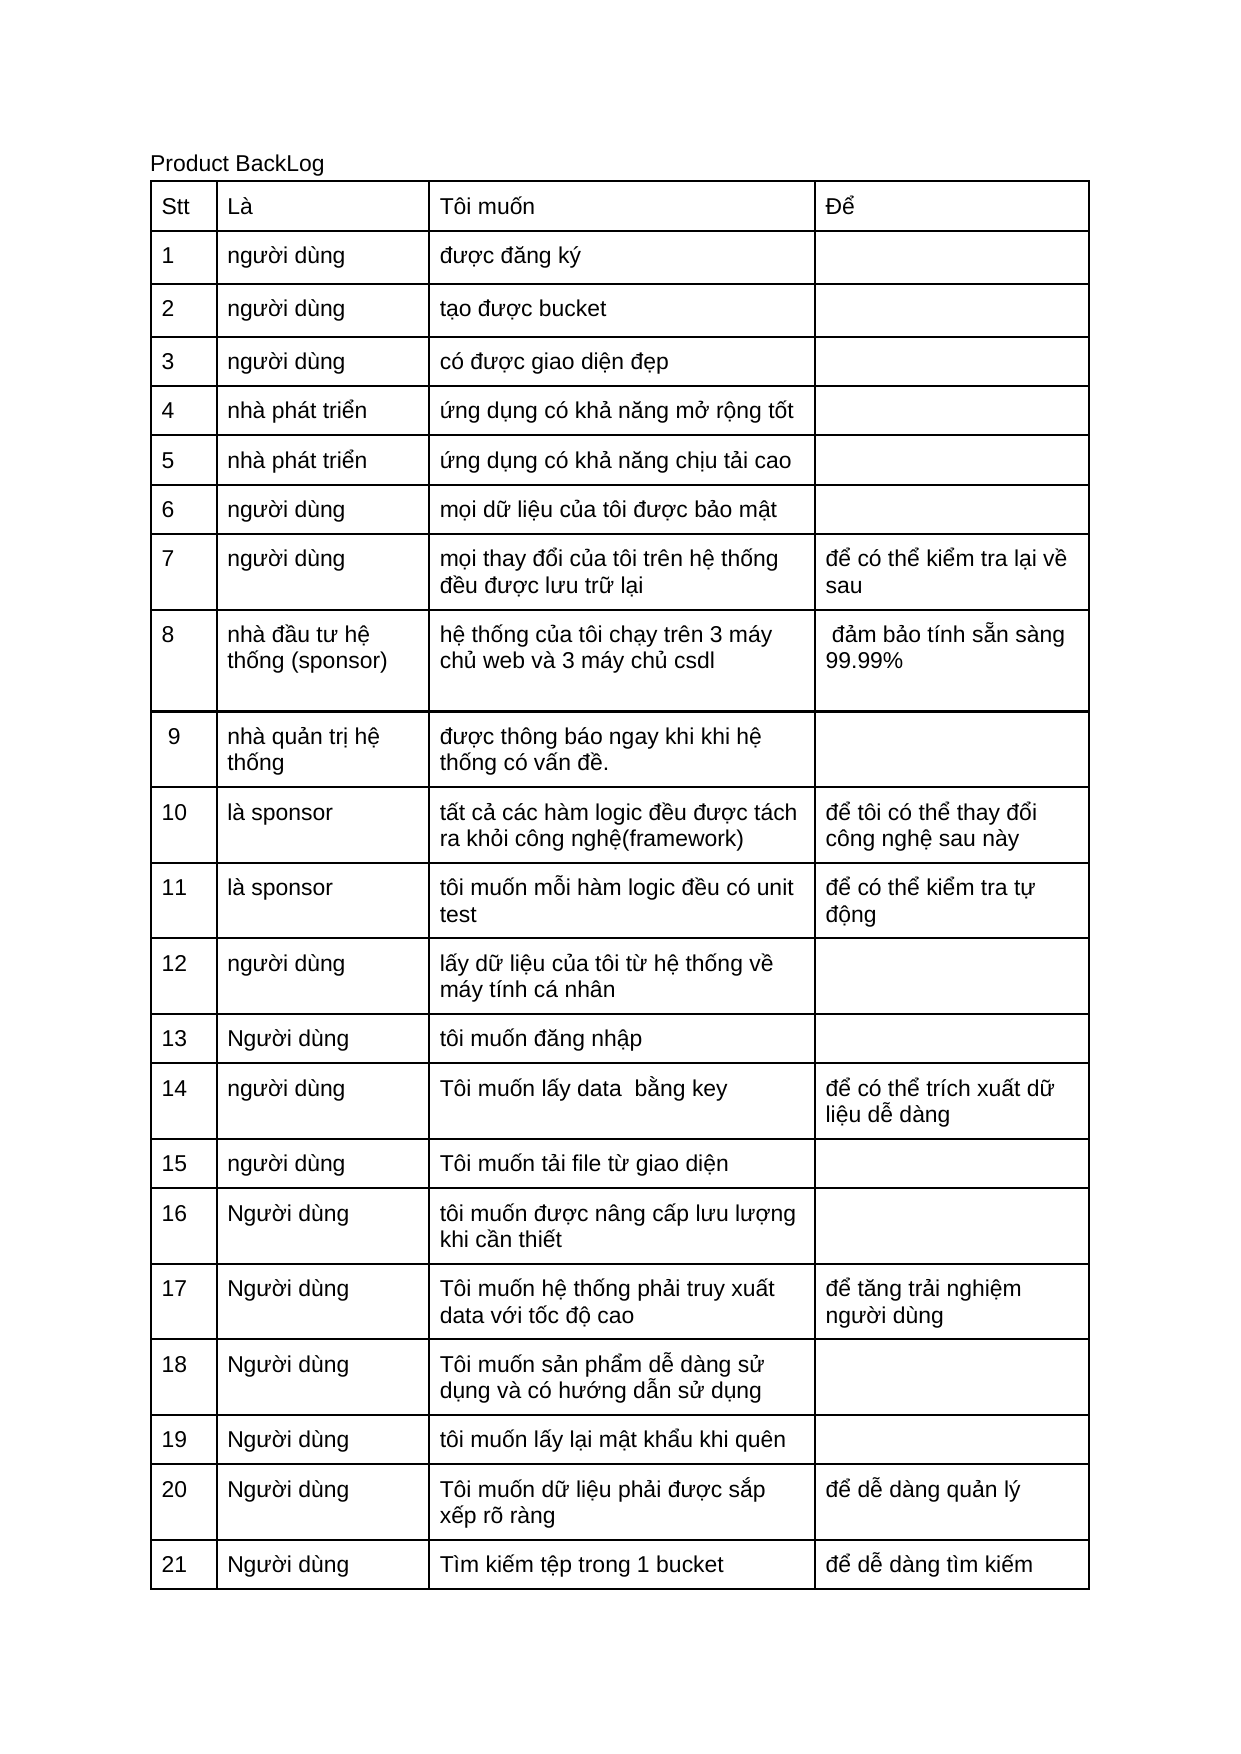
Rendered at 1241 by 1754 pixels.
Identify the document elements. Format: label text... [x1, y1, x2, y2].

table_cell [816, 713, 1088, 786]
table_cell người dùng [218, 1140, 428, 1187]
table_cell 19 [152, 1416, 216, 1463]
table_cell để có thể trích xuất dữ liệu dễ dàng [816, 1064, 1088, 1138]
table_cell hệ thống của tôi chạy trên 3 máy chủ web và 3 máy chủ csdl [430, 611, 814, 710]
table_cell ứng dụng có khả năng mở rộng tốt [430, 387, 814, 434]
table_cell 17 [152, 1265, 216, 1338]
table_cell 1 [152, 232, 216, 283]
table_header Tôi muốn [430, 182, 814, 229]
table_cell 6 [152, 486, 216, 533]
table_cell [816, 1189, 1088, 1263]
table_cell 5 [152, 436, 216, 483]
table_cell để có thể kiểm tra tự động [816, 864, 1088, 937]
table_cell là sponsor [218, 788, 428, 862]
table_cell 8 [152, 611, 216, 710]
table_cell nhà phát triển [218, 387, 428, 434]
table_cell để tôi có thể thay đổi công nghệ sau này [816, 788, 1088, 862]
table_cell Người dùng [218, 1541, 428, 1588]
table_cell Tôi muốn sản phẩm dễ dàng sử dụng và có hướng dẫn sử dụng [430, 1340, 814, 1414]
table_cell người dùng [218, 1064, 428, 1138]
table_cell ứng dụng có khả năng chịu tải cao [430, 436, 814, 483]
table_cell Người dùng [218, 1015, 428, 1062]
table_cell người dùng [218, 486, 428, 533]
table_cell 9 [152, 713, 216, 786]
table_cell có được giao diện đẹp [430, 338, 814, 385]
table_cell 16 [152, 1189, 216, 1263]
table_header Là [218, 182, 428, 229]
table_cell [816, 436, 1088, 483]
table_cell đảm bảo tính sẵn sàng 99.99% [816, 611, 1088, 710]
table_cell mọi thay đổi của tôi trên hệ thống đều được lưu trữ lại [430, 535, 814, 608]
table_cell Tôi muốn tải file từ giao diện [430, 1140, 814, 1187]
table_cell Người dùng [218, 1416, 428, 1463]
table_cell 14 [152, 1064, 216, 1138]
table_header Stt [152, 182, 216, 229]
table_cell 2 [152, 285, 216, 336]
table_cell nhà phát triển [218, 436, 428, 483]
table_cell 3 [152, 338, 216, 385]
table_cell 15 [152, 1140, 216, 1187]
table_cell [816, 1541, 1088, 1588]
table_cell 20 [152, 1465, 216, 1539]
table_cell người dùng [218, 232, 428, 283]
table_cell [816, 285, 1088, 336]
table_cell để dễ dàng quản lý [816, 1465, 1088, 1539]
table_cell [816, 1015, 1088, 1062]
table_cell được thông báo ngay khi khi hệ thống có vấn đề. [430, 713, 814, 786]
table_cell lấy dữ liệu của tôi từ hệ thống về máy tính cá nhân [430, 939, 814, 1013]
table_cell Người dùng [218, 1340, 428, 1414]
table_cell [816, 232, 1088, 283]
table_cell Tôi muốn lấy data bằng key [430, 1064, 814, 1138]
text Product BackLog [150, 150, 1090, 176]
table_cell nhà quản trị hệ thống [218, 713, 428, 786]
table_cell tôi muốn mỗi hàm logic đều có unit test [430, 864, 814, 937]
table_cell 10 [152, 788, 216, 862]
table_cell nhà đầu tư hệ thống (sponsor) [218, 611, 428, 710]
table_cell tất cả các hàm logic đều được tách ra khỏi công nghệ(framework) [430, 788, 814, 862]
table_cell [816, 1140, 1088, 1187]
table_cell tôi muốn được nâng cấp lưu lượng khi cần thiết [430, 1189, 814, 1263]
table_cell 18 [152, 1340, 216, 1414]
table_cell tôi muốn đăng nhập [430, 1015, 814, 1062]
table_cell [430, 1541, 814, 1588]
table_cell người dùng [218, 939, 428, 1013]
table_cell 21 [152, 1541, 216, 1588]
table_cell là sponsor [218, 864, 428, 937]
table_cell 13 [152, 1015, 216, 1062]
table_cell Người dùng [218, 1265, 428, 1338]
table_cell Người dùng [218, 1189, 428, 1263]
table_cell 7 [152, 535, 216, 608]
table_cell 12 [152, 939, 216, 1013]
table_cell để có thể kiểm tra lại về sau [816, 535, 1088, 608]
table_cell được đăng ký [430, 232, 814, 283]
table_cell 11 [152, 864, 216, 937]
table_header Để [816, 182, 1088, 229]
table_cell người dùng [218, 535, 428, 608]
table_cell để tăng trải nghiệm người dùng [816, 1265, 1088, 1338]
table_cell mọi dữ liệu của tôi được bảo mật [430, 486, 814, 533]
table_cell 4 [152, 387, 216, 434]
table_cell người dùng [218, 285, 428, 336]
table_cell Người dùng [218, 1465, 428, 1539]
table_cell [816, 486, 1088, 533]
table_cell [816, 1416, 1088, 1463]
table_cell tạo được bucket [430, 285, 814, 336]
table_cell tôi muốn lấy lại mật khẩu khi quên [430, 1416, 814, 1463]
table_cell [816, 939, 1088, 1013]
table_cell [816, 1340, 1088, 1414]
table_cell Tôi muốn dữ liệu phải được sắp xếp rõ ràng [430, 1465, 814, 1539]
table_cell [816, 387, 1088, 434]
table_cell [816, 338, 1088, 385]
table_cell người dùng [218, 338, 428, 385]
table_cell Tôi muốn hệ thống phải truy xuất data với tốc độ cao [430, 1265, 814, 1338]
